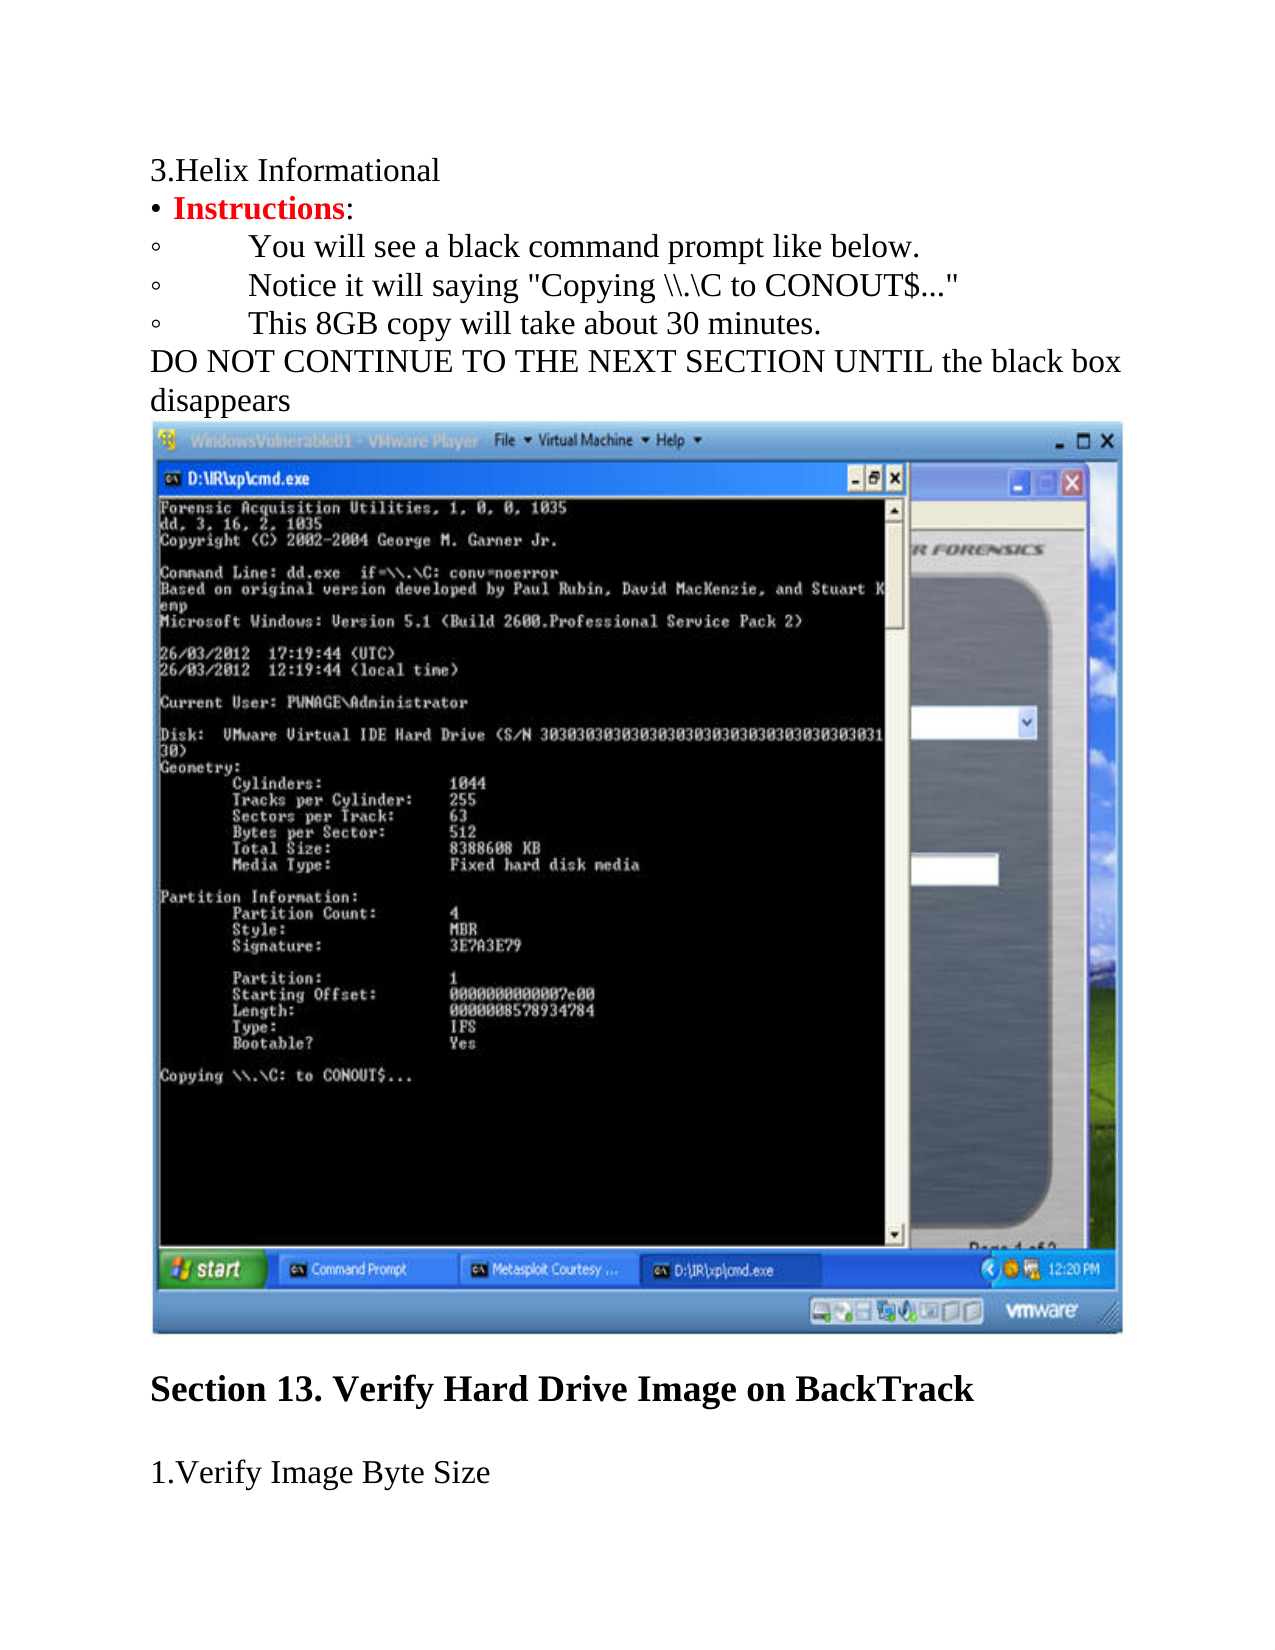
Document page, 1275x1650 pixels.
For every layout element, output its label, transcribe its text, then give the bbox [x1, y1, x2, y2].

list Instructions: [150, 188, 1125, 227]
text 3.Helix Informational [150, 150, 1125, 188]
list You will see a black command prompt like below. [150, 227, 1125, 265]
text DO NOT CONTINUE TO THE NEXT SECTION UNTIL the black box disappears [150, 342, 1125, 418]
list Notice it will saying "Copying \\.\C to CONOUT$..." [150, 265, 1125, 303]
text Section 13. Verify Hard Drive Image on BackTrack [150, 1366, 1125, 1409]
text 1.Verify Image Byte Size [150, 1452, 1125, 1491]
picture [150, 418, 1125, 1338]
list This 8GB copy will take about 30 minutes. [150, 303, 1125, 342]
